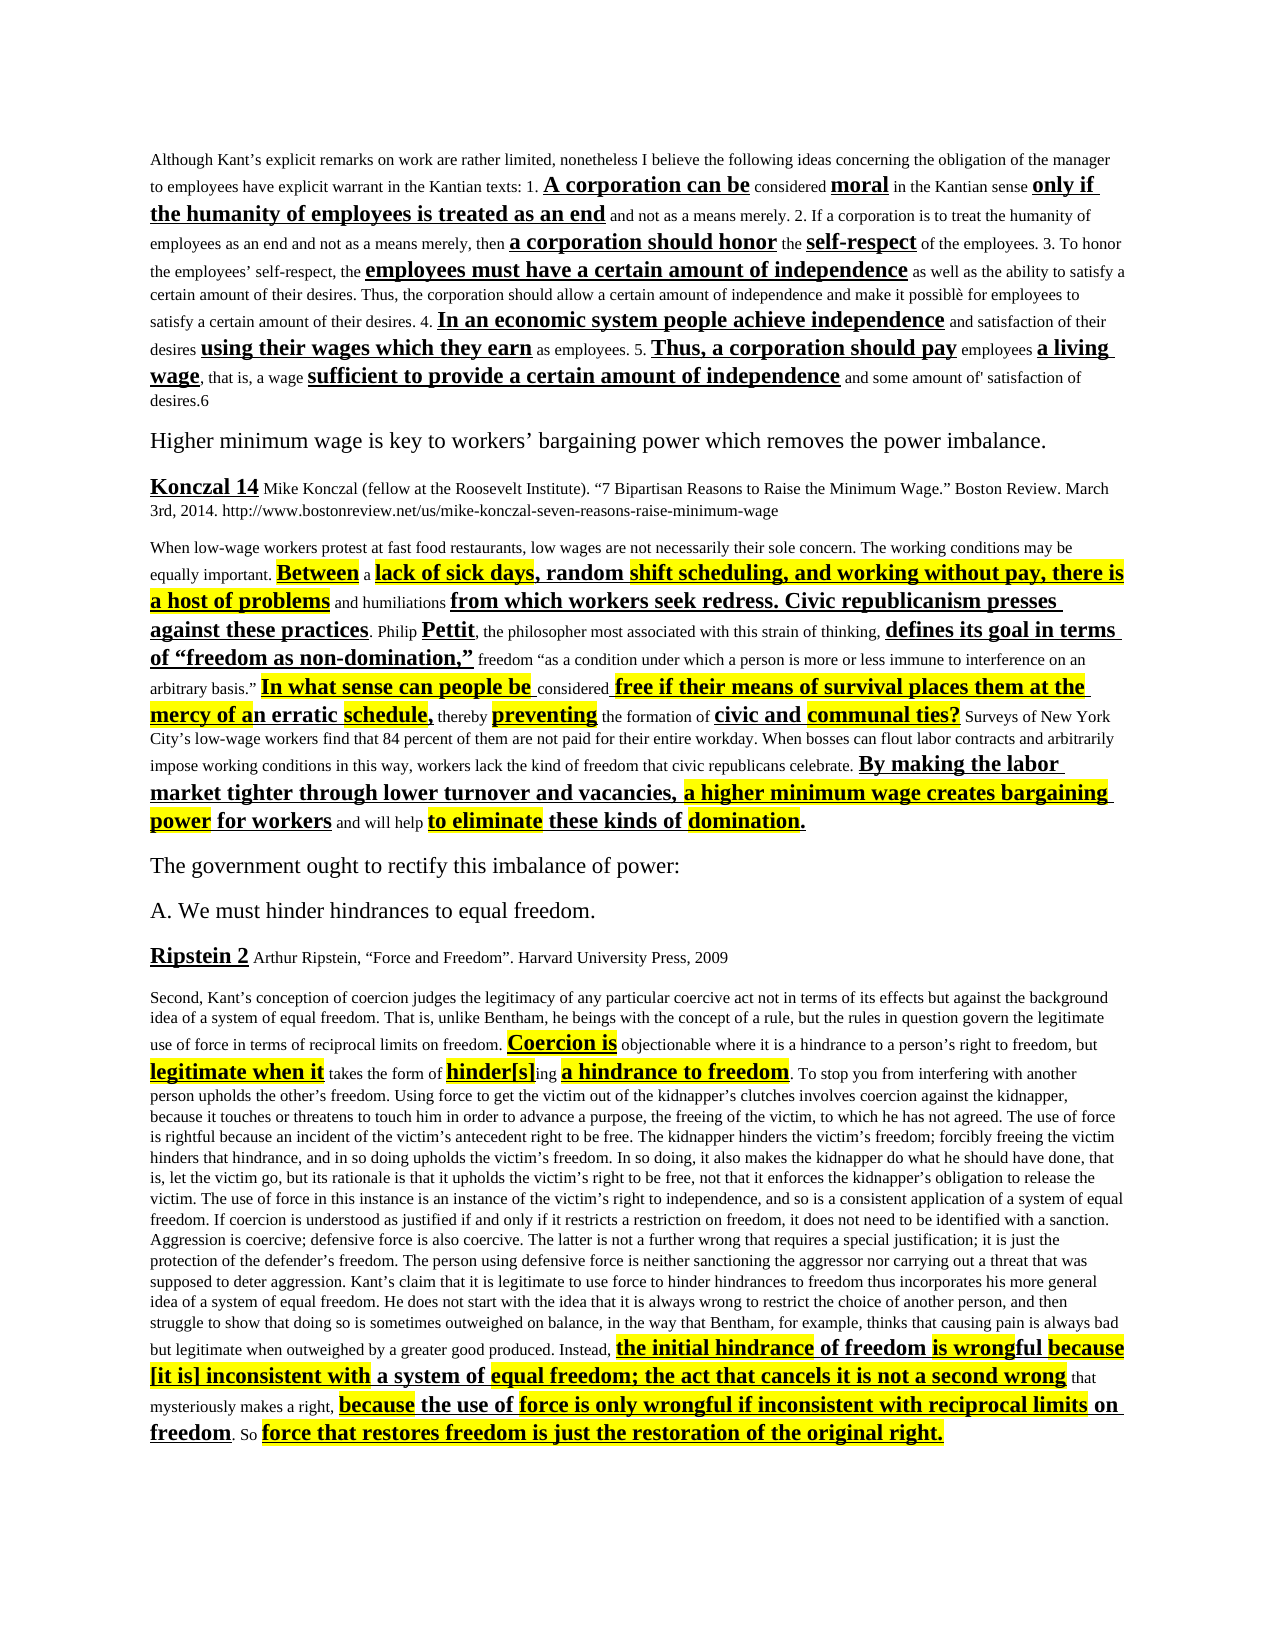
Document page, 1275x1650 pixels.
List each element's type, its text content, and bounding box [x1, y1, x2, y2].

text Higher minimum wage is key to workers’ bargaining power which removes the power imbalance. [150, 428, 1125, 454]
text Ripstein 2 Arthur Ripstein, “Force and Freedom”. Harvard University Press, 2009 [150, 942, 1125, 969]
text When low-wage workers protest at fast food restaurants, low wages are not necessarily their sole concern. The working conditions may be equally important. Between a lack of sick days, random shift scheduling, and working without pay, there is a host of problems and humiliations from which workers seek redress. Civic republicanism presses against these practices. Philip Pettit, the philosopher most associated with this strain of thinking, defines its goal in terms of “freedom as non-domination,” freedom “as a condition under which a person is more or less immune to interference on an arbitrary basis.” In what sense can people be considered free if their means of survival places them at the mercy of an erratic schedule, thereby preventing the formation of civic and communal ties? Surveys of New York City’s low-wage workers find that 84 percent of them are not paid for their entire workday. When bosses can flout labor contracts and arbitrarily impose working conditions in this way, workers lack the kind of freedom that civic republicans celebrate. By making the labor market tighter through lower turnover and vacancies, a higher minimum wage creates bargaining power for workers and will help to eliminate these kinds of domination. [150, 538, 1125, 833]
text The government ought to rectify this imbalance of power: [150, 852, 1125, 879]
text A. We must hinder hindrances to equal freedom. [150, 897, 1125, 924]
text Second, Kant’s conception of coercion judges the legitimacy of any particular coercive act not in terms of its effects but against the background idea of a system of equal freedom. That is, unlike Bentham, he beings with the concept of a rule, but the rules in question govern the legitimate use of force in terms of reciprocal limits on freedom. Coercion is objectionable where it is a hindrance to a person’s right to freedom, but legitimate when it takes the form of hinder[s]ing a hindrance to freedom. To stop you from interfering with another person upholds the other’s freedom. Using force to get the victim out of the kidnapper’s clutches involves coercion against the kidnapper, because it touches or threatens to touch him in order to advance a purpose, the freeing of the victim, to which he has not agreed. The use of force is rightful because an incident of the victim’s antecedent right to be free. The kidnapper hinders the victim’s freedom; forcibly freeing the victim hinders that hindrance, and in so doing upholds the victim’s freedom. In so doing, it also makes the kidnapper do what he should have done, that is, let the victim go, but its rationale is that it upholds the victim’s right to be free, not that it enforces the kidnapper’s obligation to release the victim. The use of force in this instance is an instance of the victim’s right to independence, and so is a consistent application of a system of equal freedom. If coercion is understood as justified if and only if it restricts a restriction on freedom, it does not need to be identified with a sanction. Aggression is coercive; defensive force is also coercive. The latter is not a further wrong that requires a special justification; it is just the protection of the defender’s freedom. The person using defensive force is neither sanctioning the aggressor nor carrying out a threat that was supposed to deter aggression. Kant’s claim that it is legitimate to use force to hinder hindrances to freedom thus incorporates his more general idea of a system of equal freedom. He does not start with the idea that it is always wrong to restrict the choice of another person, and then struggle to show that doing so is sometimes outweighed on balance, in the way that Bentham, for example, thinks that causing pain is always bad but legitimate when outweighed by a greater good produced. Instead, the initial hindrance of freedom is wrongful because [it is] inconsistent with a system of equal freedom; the act that cancels it is not a second wrong that mysteriously makes a right, because the use of force is only wrongful if inconsistent with reciprocal limits on freedom. So force that restores freedom is just the restoration of the original right. [150, 988, 1125, 1446]
text Konczal 14 Mike Konczal (fellow at the Roosevelt Institute). “7 Bipartisan Reasons to Raise the Minimum Wage.” Boston Review. March 3rd, 2014. http://www.bostonreview.net/us/mike-konczal-seven-reasons-raise-minimum-wage [150, 473, 1125, 520]
text Although Kant’s explicit remarks on work are rather limited, nonetheless I believe the following ideas concerning the obligation of the manager to employees have explicit warrant in the Kantian texts: 1. A corporation can be considered moral in the Kantian sense only if the humanity of employees is treated as an end and not as a means merely. 2. If a corporation is to treat the humanity of employees as an end and not as a means merely, then a corporation should honor the self-respect of the employees. 3. To honor the employees’ self-respect, the employees must have a certain amount of independence as well as the ability to satisfy a certain amount of their desires. Thus, the corporation should allow a certain amount of independence and make it possiblè for employees to satisfy a certain amount of their desires. 4. In an economic system people achieve independence and satisfaction of their desires using their wages which they earn as employees. 5. Thus, a corporation should pay employees a living wage, that is, a wage sufficient to provide a certain amount of independence and some amount of' satisfaction of desires.6 [150, 150, 1125, 409]
